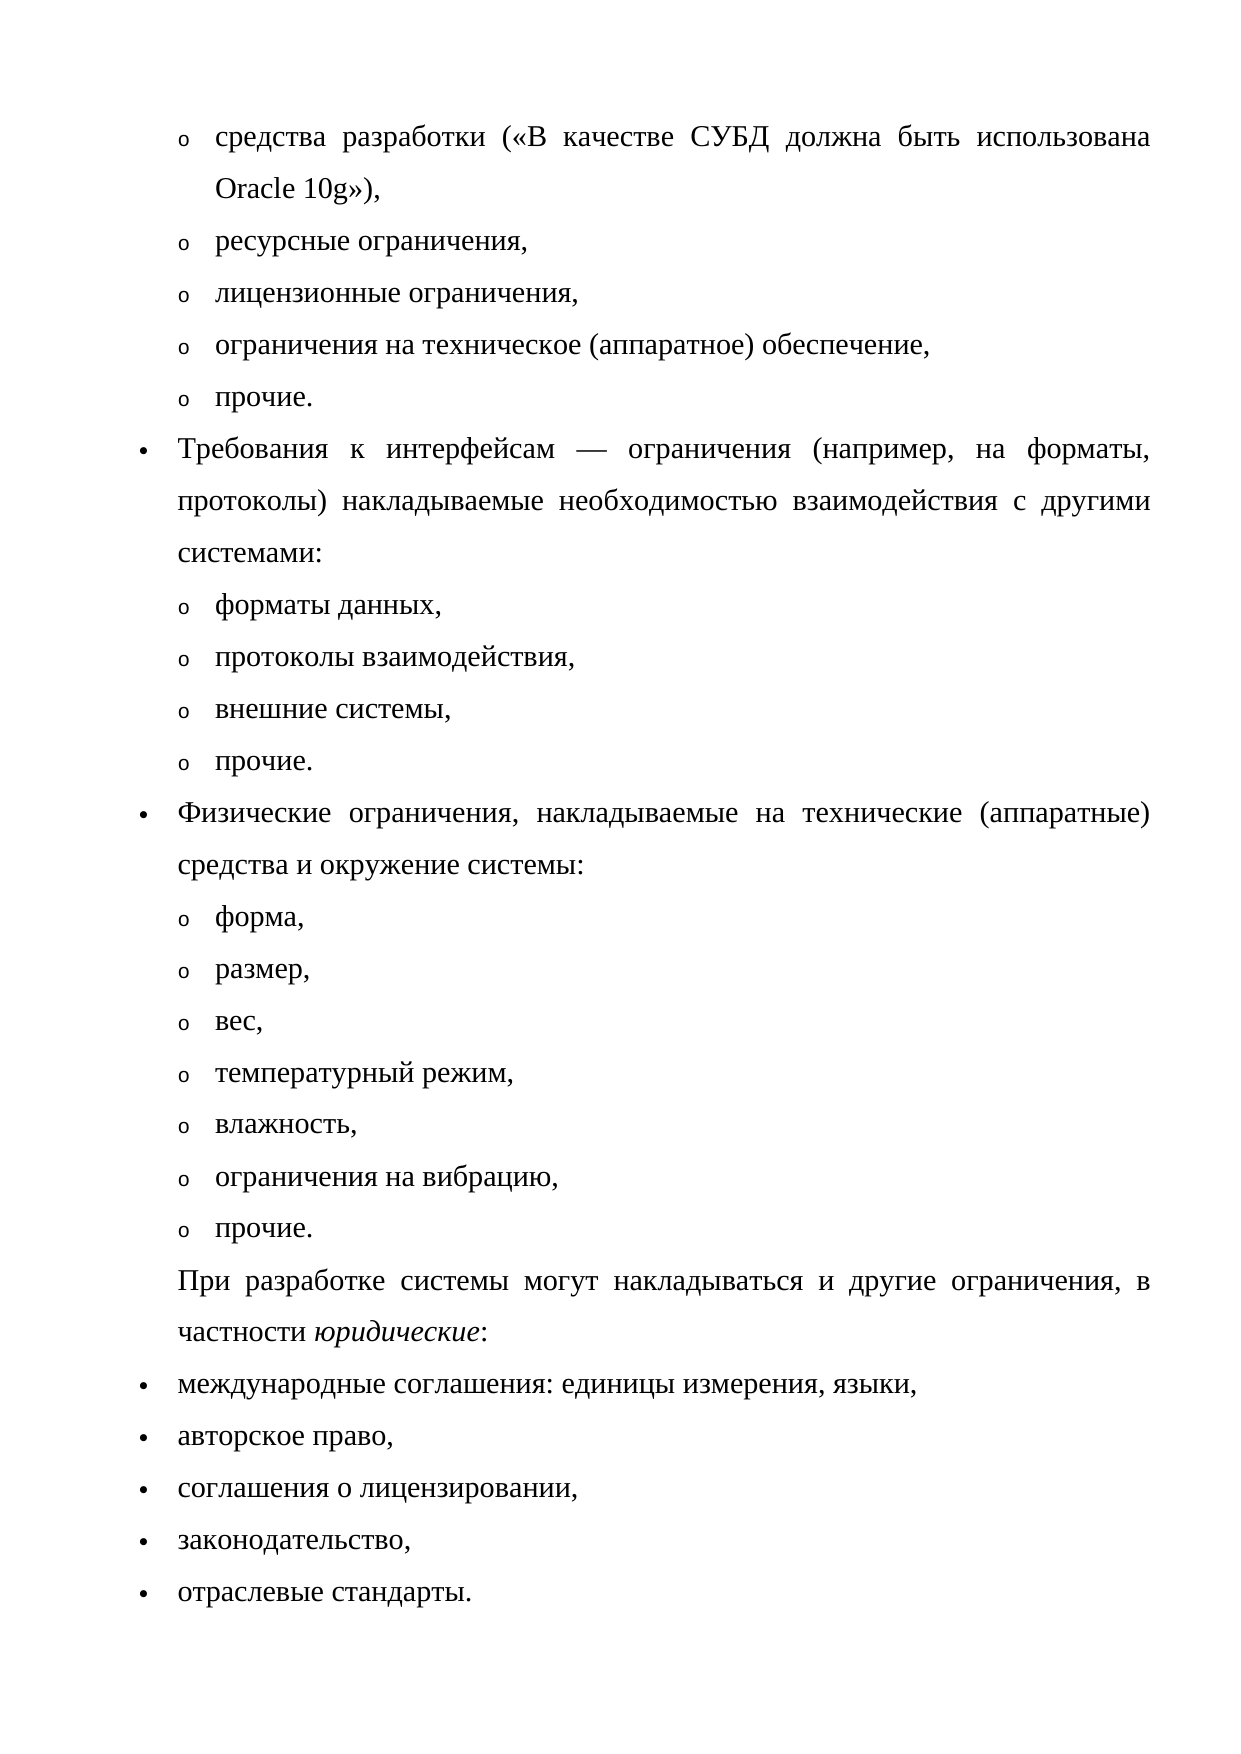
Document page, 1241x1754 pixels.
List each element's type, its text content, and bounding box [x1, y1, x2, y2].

list форма, [177, 898, 1152, 932]
list лицензионные ограничения, [177, 274, 1152, 309]
text При разработке системы могут накладываться и другие ограничения, в частности юридические: [177, 1262, 1152, 1348]
list форматы данных, [177, 586, 1152, 621]
list влажность, [177, 1106, 1152, 1140]
list ограничения на техническое (аппаратное) обеспечение, [177, 326, 1152, 361]
list вес, [177, 1002, 1152, 1036]
list средства разработки («В качестве СУБД должна быть использована Oracle 10g»), [177, 118, 1152, 205]
list прочие. [177, 378, 1152, 413]
list Требования к интерфейсам — ограничения (например, на форматы, протоколы) накладываемые необходимостью взаимодействия с другими системами: [140, 430, 1152, 569]
list международные соглашения: единицы измерения, языки, [140, 1366, 1152, 1400]
list размер, [177, 950, 1152, 984]
list ограничения на вибрацию, [177, 1158, 1152, 1192]
list прочие. [177, 1210, 1152, 1244]
list внешние системы, [177, 690, 1152, 724]
list законодательство, [140, 1522, 1152, 1556]
list отраслевые стандарты. [140, 1573, 1152, 1608]
list ресурсные ограничения, [177, 222, 1152, 257]
list температурный режим, [177, 1054, 1152, 1088]
list протоколы взаимодействия, [177, 638, 1152, 673]
list прочие. [177, 742, 1152, 777]
list соглашения о лицензировании, [140, 1469, 1152, 1504]
list авторское право, [140, 1418, 1152, 1452]
list Физические ограничения, накладываемые на технические (аппаратные) средства и окружение системы: [140, 794, 1152, 881]
